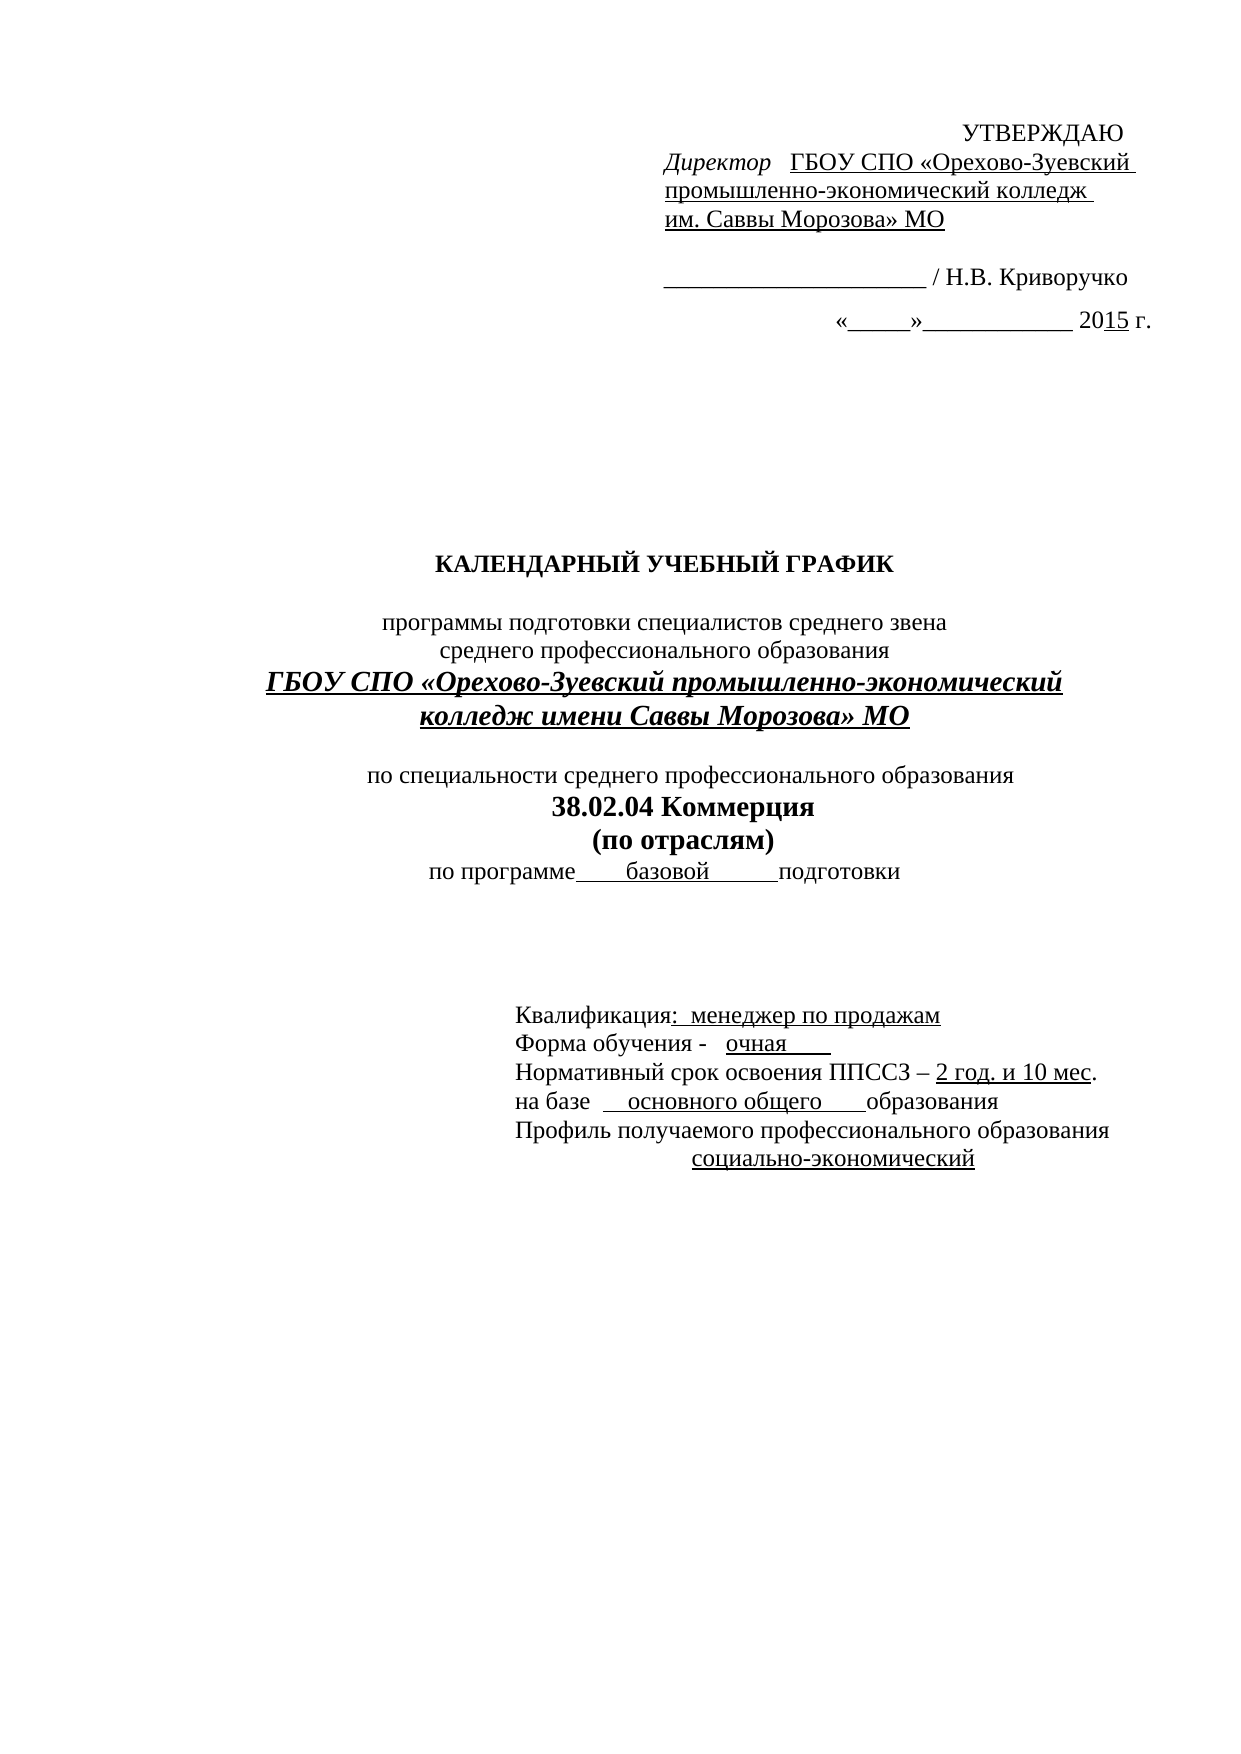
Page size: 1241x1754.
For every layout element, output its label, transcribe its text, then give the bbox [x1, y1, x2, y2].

text социально-экономический [515, 1143, 1152, 1172]
text КАЛЕНДАРНЫЙ УЧЕБНЫЙ ГРАФИК [177, 549, 1152, 578]
text по программе базовой подготовки [177, 856, 1152, 885]
text УТВЕРЖДАЮ [177, 118, 1152, 147]
text 38.02.04 Коммерция [215, 789, 1152, 822]
text «_____»____________ 2015 г. [177, 305, 1152, 334]
text на базе основного общего образования [515, 1086, 1152, 1115]
text _____________________ / Н.В. Криворучко [177, 262, 1152, 291]
text среднего профессионального образования [177, 636, 1152, 664]
text им. Саввы Морозова» МО [177, 204, 1152, 233]
text программы подготовки специалистов среднего звена [177, 607, 1152, 636]
text ГБОУ СПО «Орехово-Зуевский промышленно-экономический [177, 664, 1152, 698]
text Форма обучения - очная [515, 1028, 1152, 1057]
text Профиль получаемого профессионального образования [515, 1115, 1152, 1143]
text Квалификация: менеджер по продажам [515, 1000, 1152, 1028]
text Нормативный срок освоения ППССЗ – 2 год. и 10 мес. [515, 1057, 1152, 1086]
text (по отраслям) [215, 822, 1152, 856]
text колледж имени Саввы Морозова» МО [177, 698, 1152, 731]
text Директор ГБОУ СПО «Орехово-Зуевский промышленно-экономический колледж [664, 147, 1152, 204]
text по специальности среднего профессионального образования [177, 760, 1152, 789]
